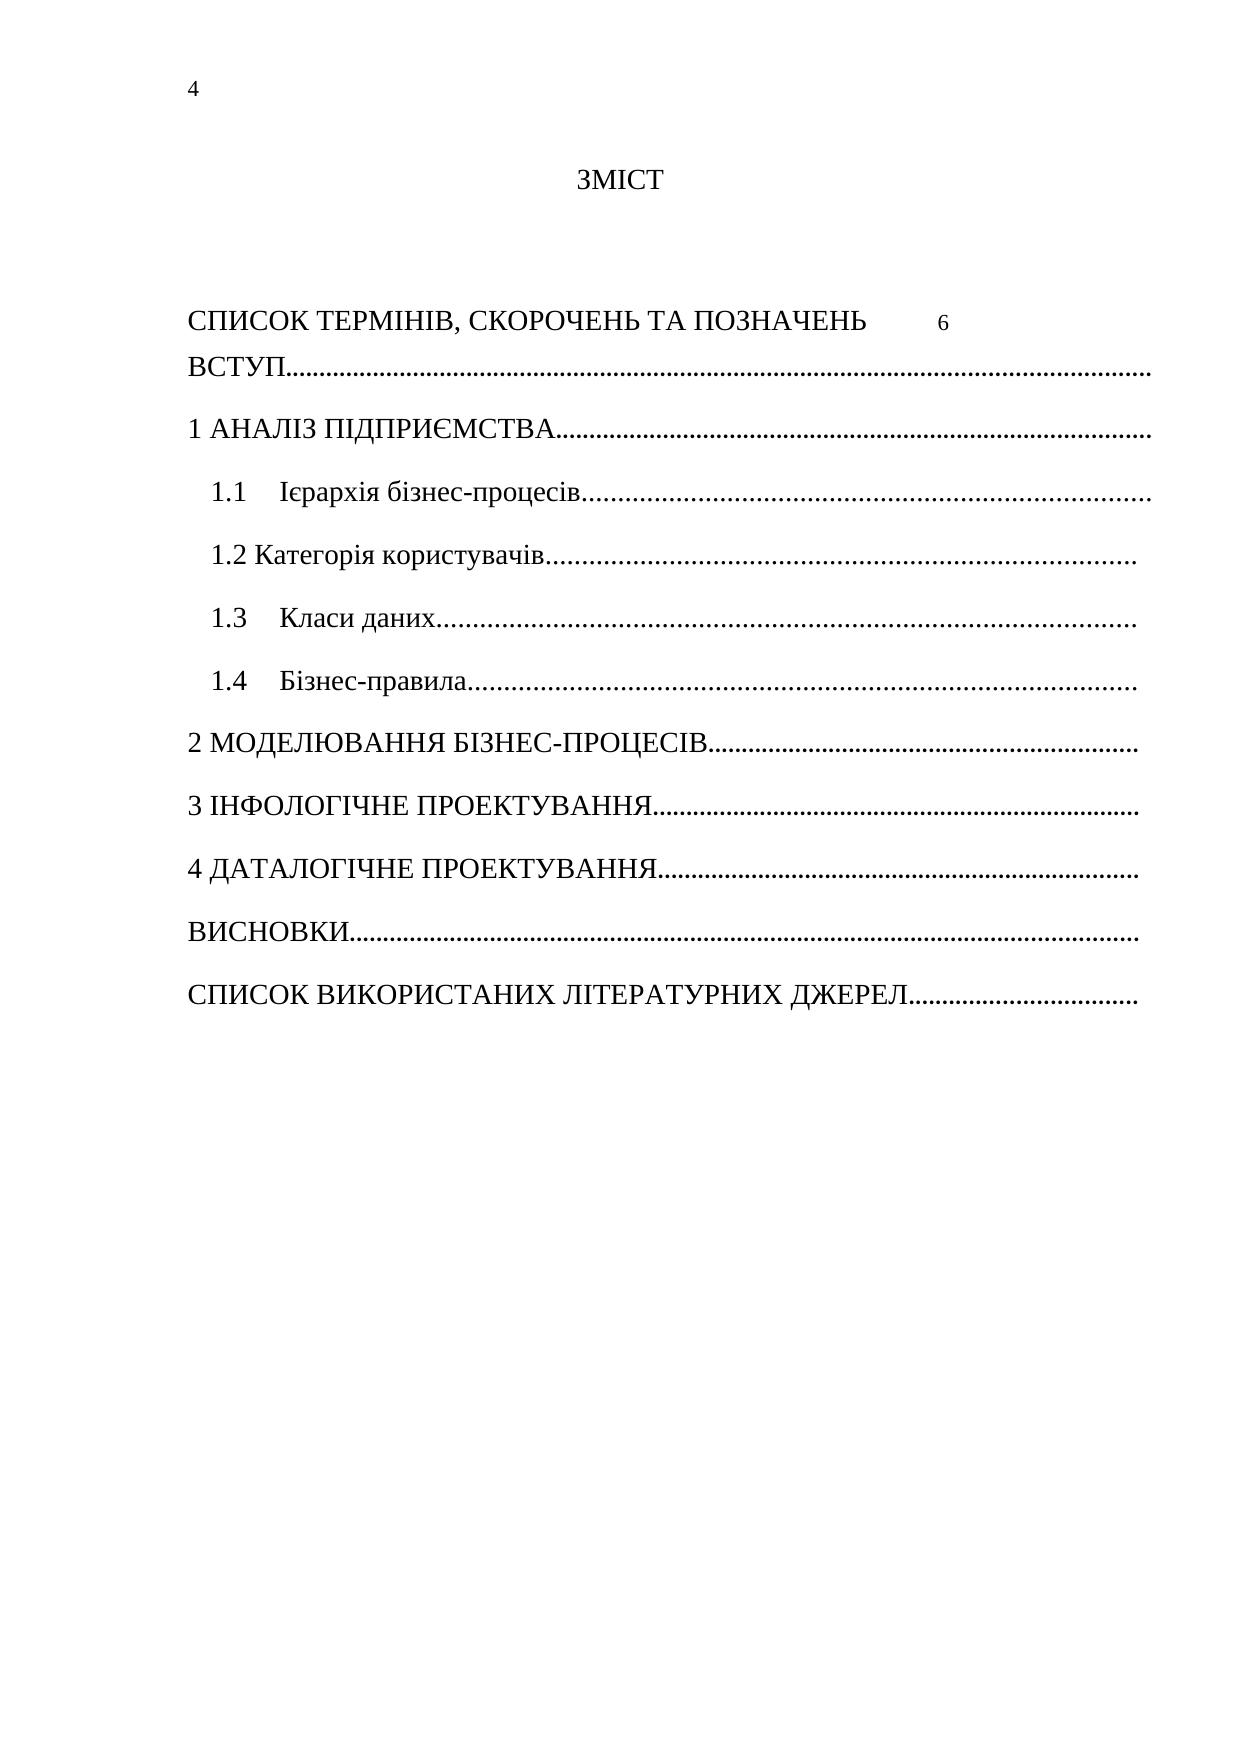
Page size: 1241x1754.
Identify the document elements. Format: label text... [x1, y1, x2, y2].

text СПИСОК ВИКОРИСТАНИХ ЛІТЕРАТУРНИХ ДЖЕРЕЛ 22 [187, 977, 1053, 1010]
text ВСТУП 7 [187, 349, 1053, 382]
text ВИСНОВКИ 21 [187, 914, 1053, 948]
text 1 АНАЛІЗ ПІДПРИЄМСТВА 8 [187, 412, 1053, 445]
text 1.1 Ієрархія бізнес-процесів 8 [210, 474, 1053, 508]
text 4 ДАТАЛОГІЧНЕ ПРОЕКТУВАННЯ 20 [187, 851, 1053, 885]
text 2 МОДЕЛЮВАННЯ БІЗНЕС-ПРОЦЕСІВ 13 [187, 726, 1053, 759]
text 1.4 Бізнес-правила 12 [210, 663, 1053, 696]
text ЗМІСТ СПИСОК ТЕРМІНІВ, СКОРОЧЕНЬ ТА ПОЗНАЧЕНЬ 6 [187, 162, 1053, 287]
text 1.2 Категорія користувачів 10 [210, 537, 1053, 571]
text 3 ІНФОЛОГІЧНЕ ПРОЕКТУВАННЯ 18 [187, 788, 1053, 822]
text 1.3 Класи даних 11 [210, 600, 1053, 633]
